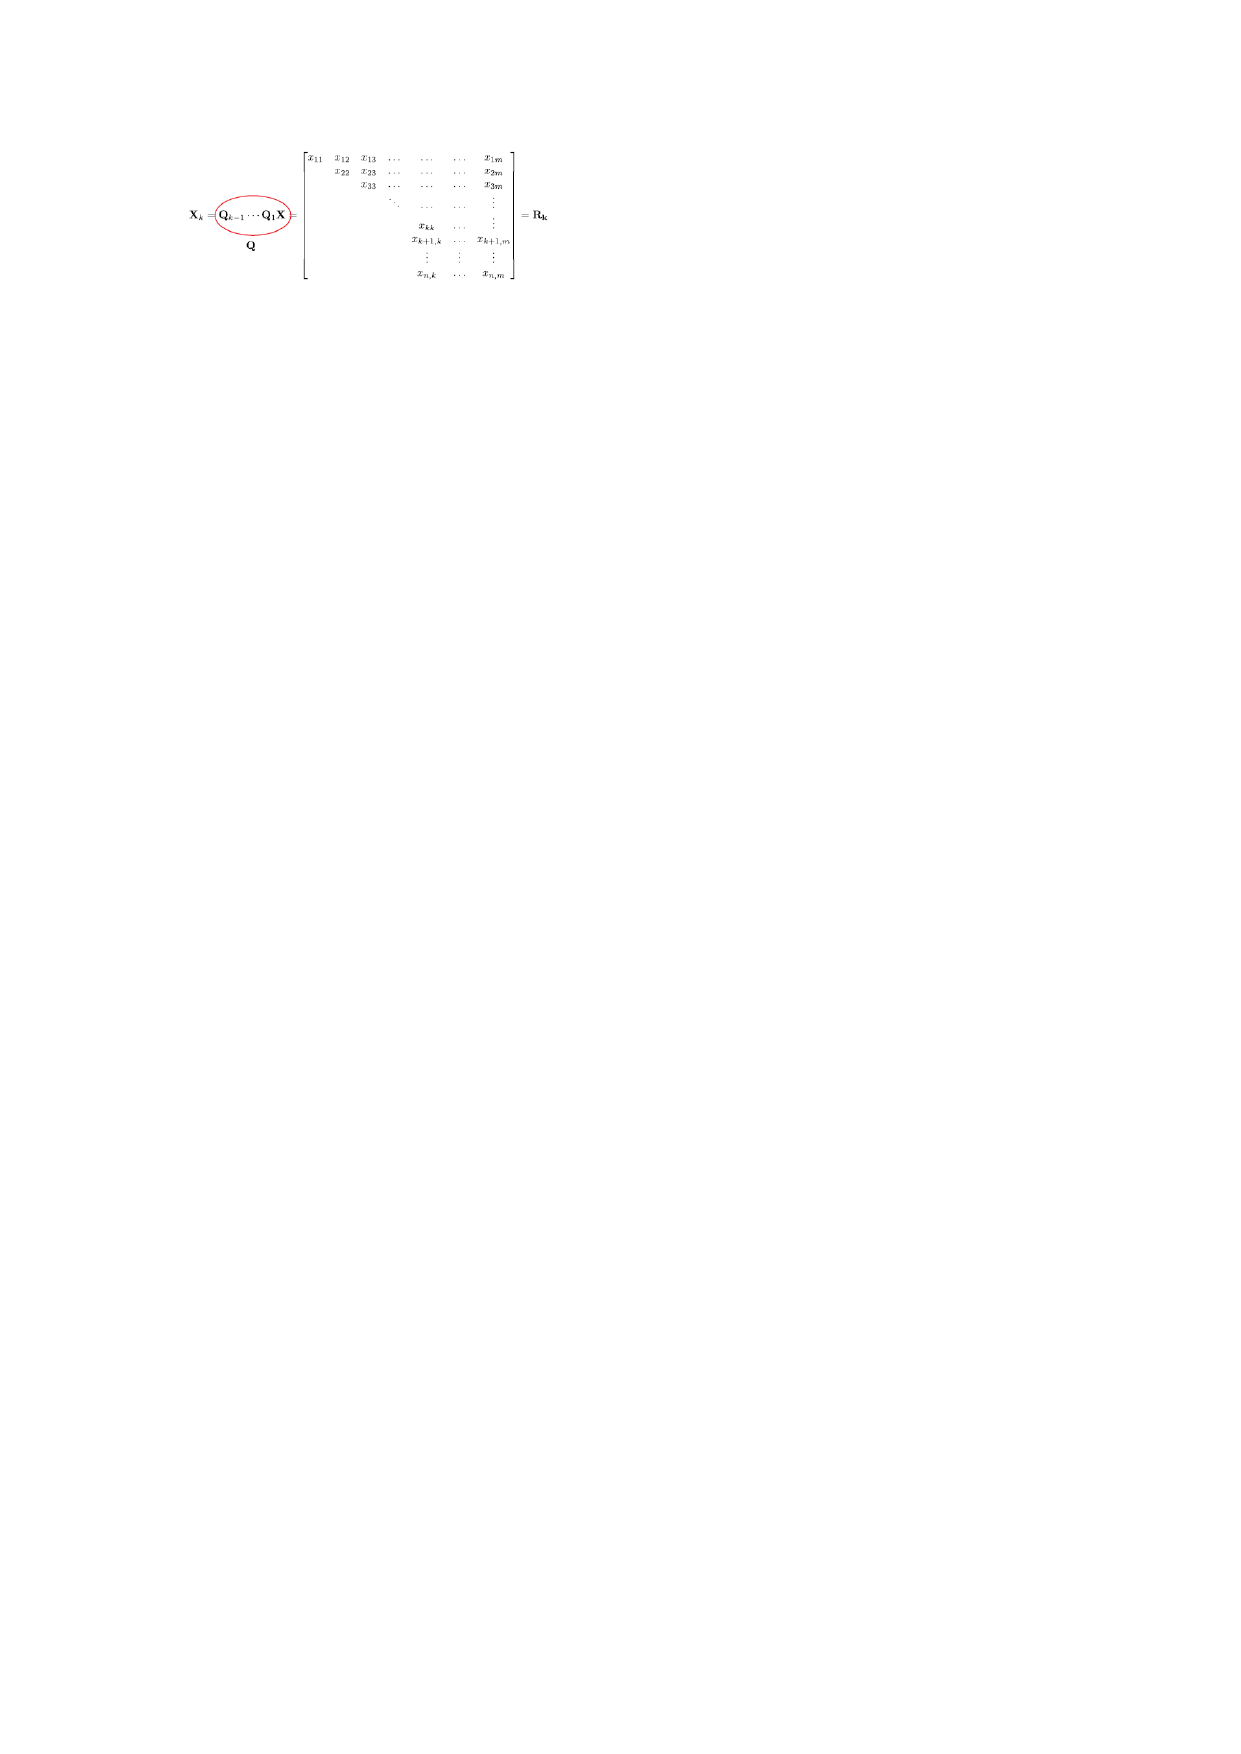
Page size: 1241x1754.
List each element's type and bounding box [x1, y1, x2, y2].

picture [128, 150, 567, 286]
